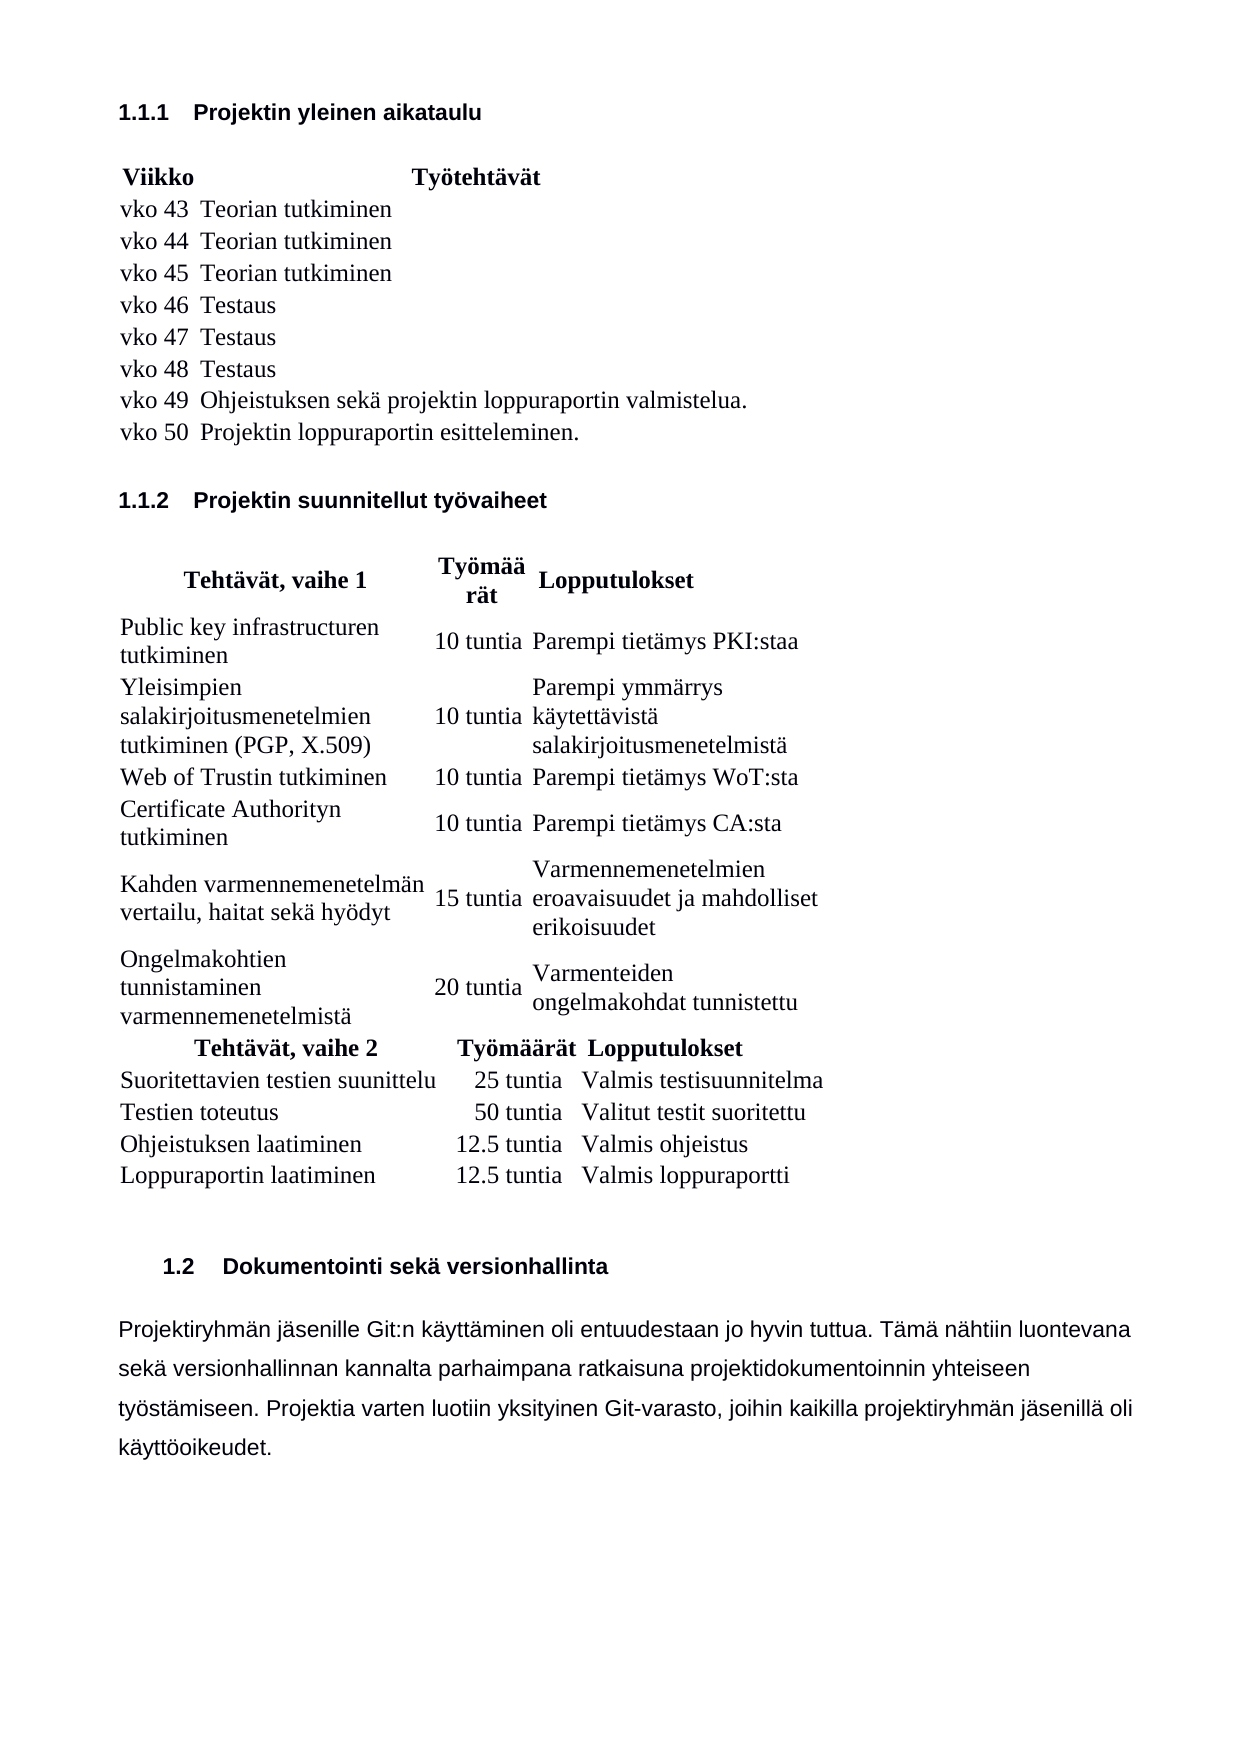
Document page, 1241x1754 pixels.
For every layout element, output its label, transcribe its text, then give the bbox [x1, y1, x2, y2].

table_cell Parempi tietämys WoT:sta [531, 760, 830, 792]
table_cell Certificate Authorityn tutkiminen [118, 792, 432, 853]
table_cell Kahden varmennemenetelmän vertailu, haitat sekä hyödyt [118, 853, 432, 942]
table_cell 10 tuntia [433, 610, 531, 671]
table_cell Teorian tutkiminen [198, 225, 754, 257]
table_cell Testaus [198, 352, 754, 384]
table_cell 20 tuntia [433, 942, 531, 1032]
table_cell Valmis testisuunnitelma [579, 1064, 830, 1095]
table_cell Parempi ymmärrys käytettävistä salakirjoitusmenetelmistä [531, 671, 830, 760]
table_cell Teorian tutkiminen [198, 193, 754, 225]
table_header Tehtävät, vaihe 1 [118, 550, 432, 610]
table_cell vko 43 [118, 193, 198, 225]
table_cell vko 50 [118, 416, 198, 448]
table_cell Yleisimpien salakirjoitusmenetelmien tutkiminen (PGP, X.509) [118, 671, 432, 760]
table_header Työtehtävät [198, 161, 754, 193]
table_cell Web of Trustin tutkiminen [118, 760, 432, 792]
table_cell vko 45 [118, 257, 198, 288]
table_cell Testien toteutus [118, 1095, 454, 1127]
table_cell Loppuraportin laatiminen [118, 1159, 454, 1191]
table_cell 10 tuntia [433, 671, 531, 760]
table_cell Valmis loppuraportti [579, 1159, 830, 1191]
table_cell 50 tuntia [454, 1095, 579, 1127]
table_cell Ongelmakohtien tunnistaminen varmennemenetelmistä [118, 942, 432, 1032]
table_cell vko 48 [118, 352, 198, 384]
table_cell Varmenteiden ongelmakohdat tunnistettu [531, 942, 830, 1032]
table_cell vko 49 [118, 384, 198, 416]
table_cell Ohjeistuksen sekä projektin loppuraportin valmistelua. [198, 384, 754, 416]
subtitle Dokumentointi sekä versionhallinta [162, 1253, 1152, 1280]
table_cell Testaus [198, 289, 754, 320]
table_cell Parempi tietämys PKI:staa [531, 610, 830, 671]
subtitle Projektin yleinen aikataulu [118, 98, 1152, 125]
table_cell Työmäärät [454, 1032, 579, 1063]
table_cell vko 46 [118, 289, 198, 320]
table_header Työmäärät [433, 550, 531, 610]
table_cell 25 tuntia [454, 1064, 579, 1095]
table_cell Valitut testit suoritettu [579, 1095, 830, 1127]
table_cell Projektin loppuraportin esitteleminen. [198, 416, 754, 448]
table_cell Testaus [198, 320, 754, 352]
table_cell Varmennemenetelmien eroavaisuudet ja mahdolliset erikoisuudet [531, 853, 830, 942]
table_cell Teorian tutkiminen [198, 257, 754, 288]
table_header Viikko [118, 161, 198, 193]
table_cell Parempi tietämys CA:sta [531, 792, 830, 853]
table_cell Suoritettavien testien suunittelu [118, 1064, 454, 1095]
table_cell Ohjeistuksen laatiminen [118, 1127, 454, 1159]
table_cell Tehtävät, vaihe 2 [118, 1032, 454, 1063]
table_cell vko 47 [118, 320, 198, 352]
table_cell 10 tuntia [433, 792, 531, 853]
table_cell Valmis ohjeistus [579, 1127, 830, 1159]
subtitle Projektin suunnitellut työvaiheet [118, 487, 1152, 514]
table_cell 12.5 tuntia [454, 1127, 579, 1159]
table_header Lopputulokset [531, 550, 830, 610]
table_cell 15 tuntia [433, 853, 531, 942]
table_cell 10 tuntia [433, 760, 531, 792]
table_cell vko 44 [118, 225, 198, 257]
table_cell Public key infrastructuren tutkiminen [118, 610, 432, 671]
table_cell 12.5 tuntia [454, 1159, 579, 1191]
table_cell Lopputulokset [579, 1032, 830, 1063]
